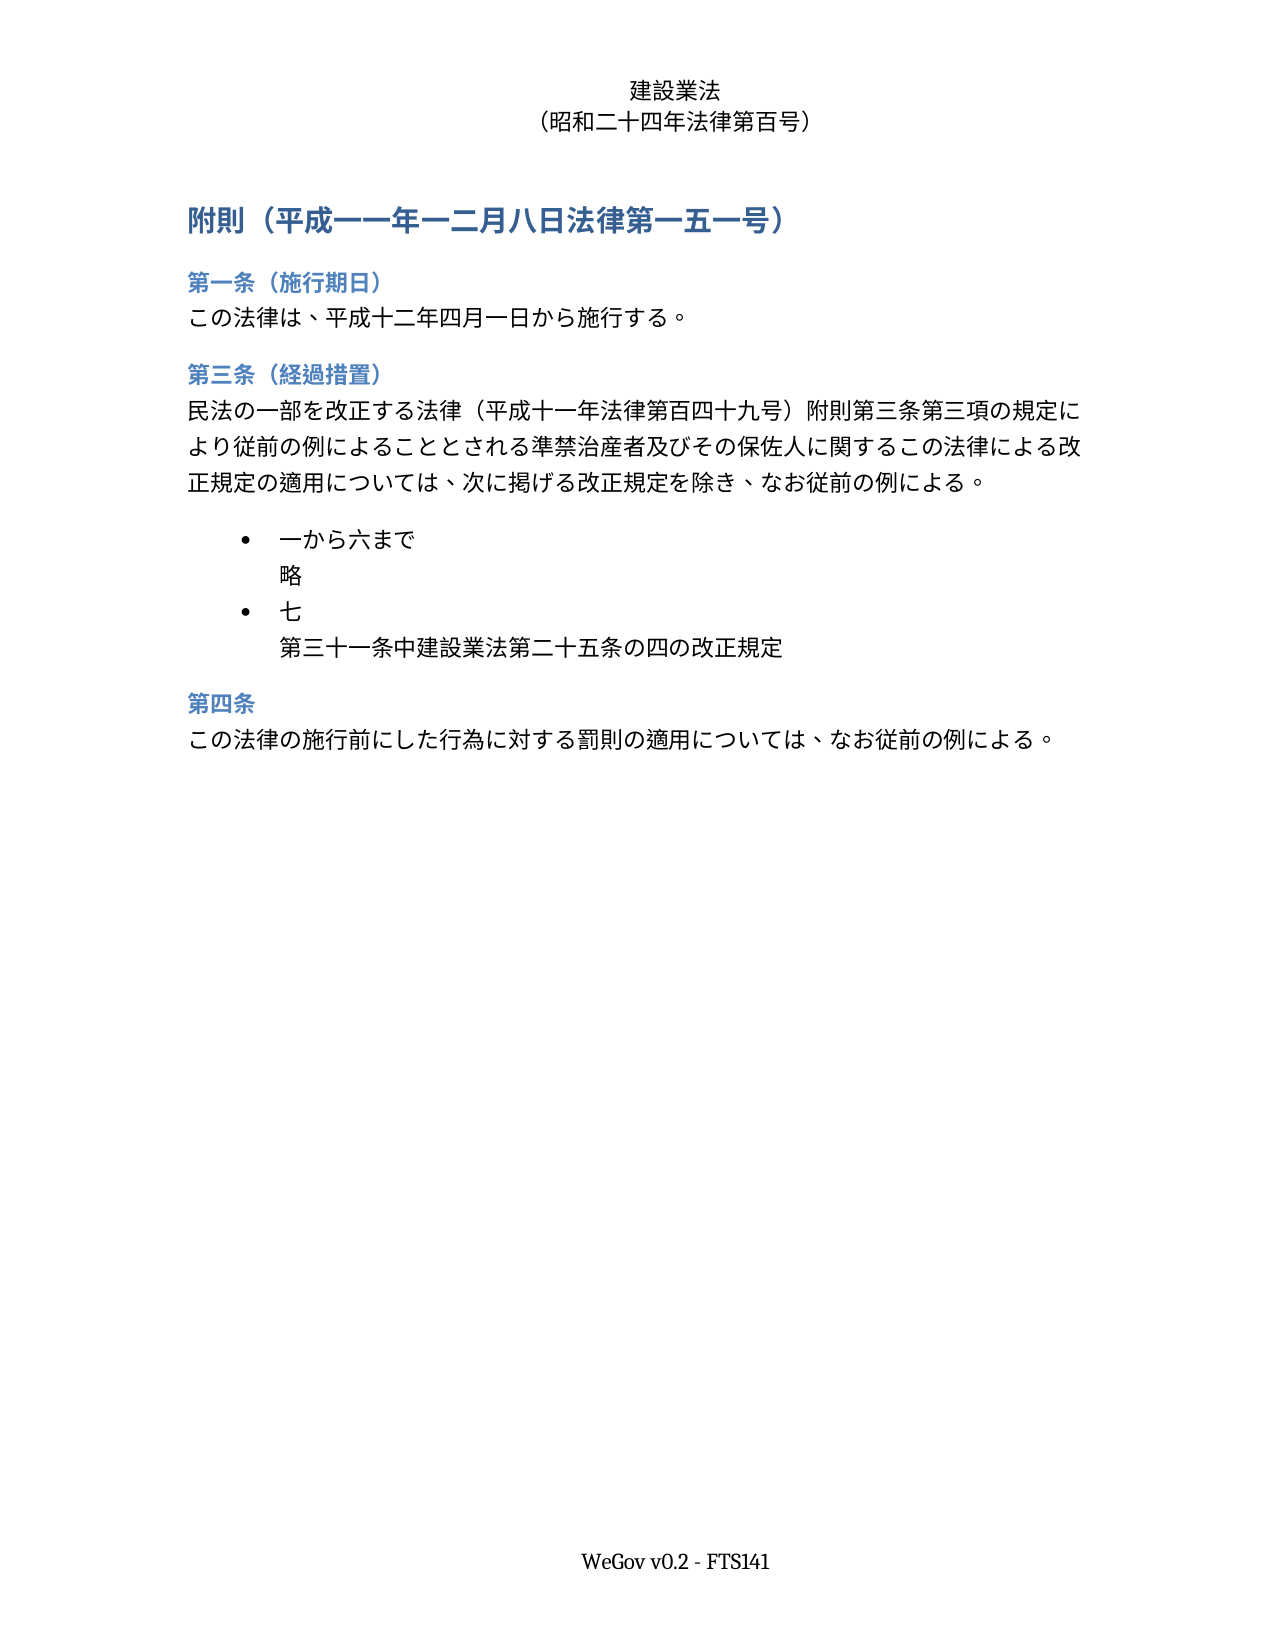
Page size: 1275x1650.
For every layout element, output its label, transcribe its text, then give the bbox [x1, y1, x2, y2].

subtitle 第三条（経過措置） [187, 359, 1087, 390]
subtitle 第一条（施行期日） [187, 266, 1087, 298]
subtitle 第四条 [187, 688, 1087, 719]
text この法律は、平成十二年四月一日から施行する。 [187, 302, 1087, 334]
text この法律の施行前にした行為に対する罰則の適用については、なお従前の例による。 [187, 724, 1087, 756]
list 七 第三十一条中建設業法第二十五条の四の改正規定 [242, 596, 1087, 663]
subtitle 附則（平成一一年一二月八日法律第一五一号） [187, 200, 1087, 240]
list 一から六まで 略 [242, 524, 1087, 591]
text 民法の一部を改正する法律（平成十一年法律第百四十九号）附則第三条第三項の規定により従前の例によることとされる準禁治産者及びその保佐人に関するこの法律による改正規定の適用については、次に掲げる改正規定を除き、なお従前の例による。 [187, 395, 1087, 498]
